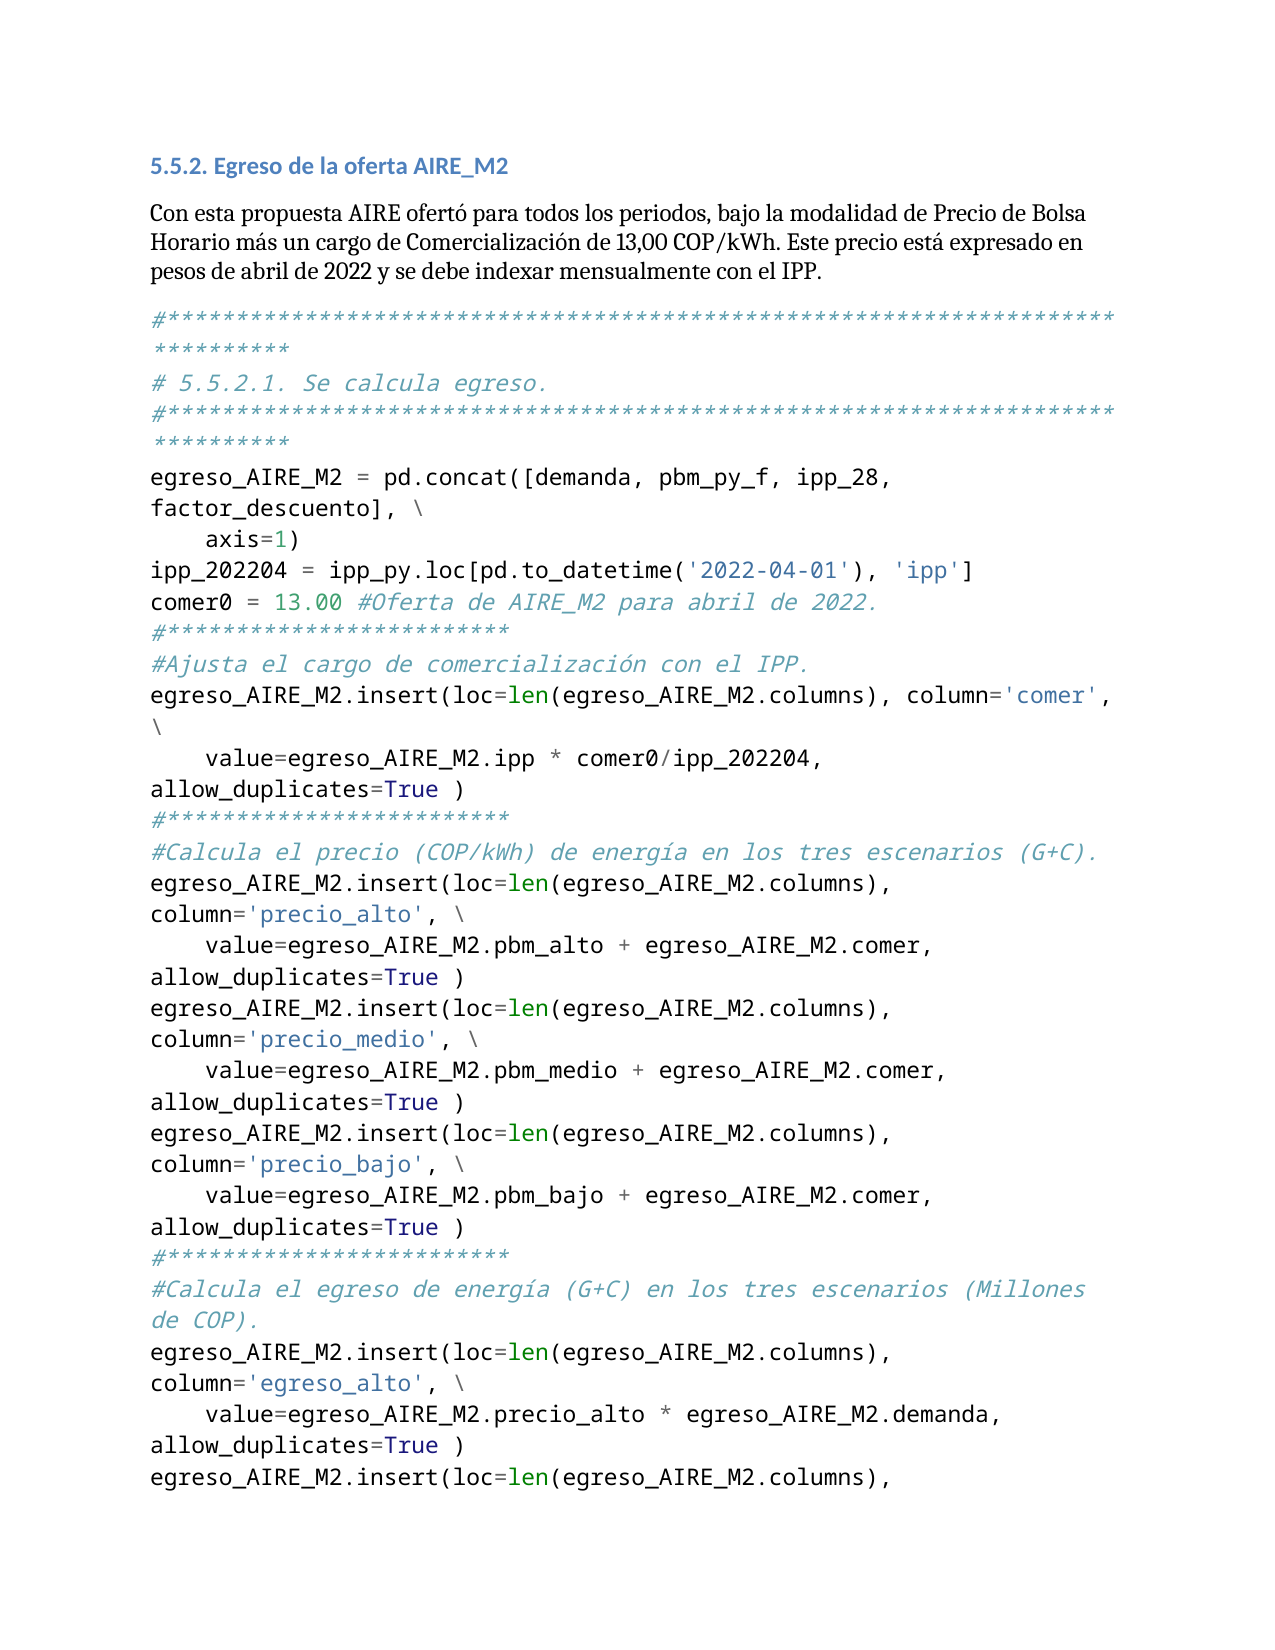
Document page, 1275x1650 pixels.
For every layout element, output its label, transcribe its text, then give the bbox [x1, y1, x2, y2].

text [150, 304, 1125, 1492]
subtitle 5.5.2. Egreso de la oferta AIRE_M2 [150, 150, 1125, 181]
text Con esta propuesta AIRE ofertó para todos los periodos, bajo la modalidad de Precio de Bolsa Horario más un cargo de Comercialización de 13,00 COP/kWh. Este precio está expresado en pesos de abril de 2022 y se debe indexar mensualmente con el IPP. [150, 199, 1125, 286]
